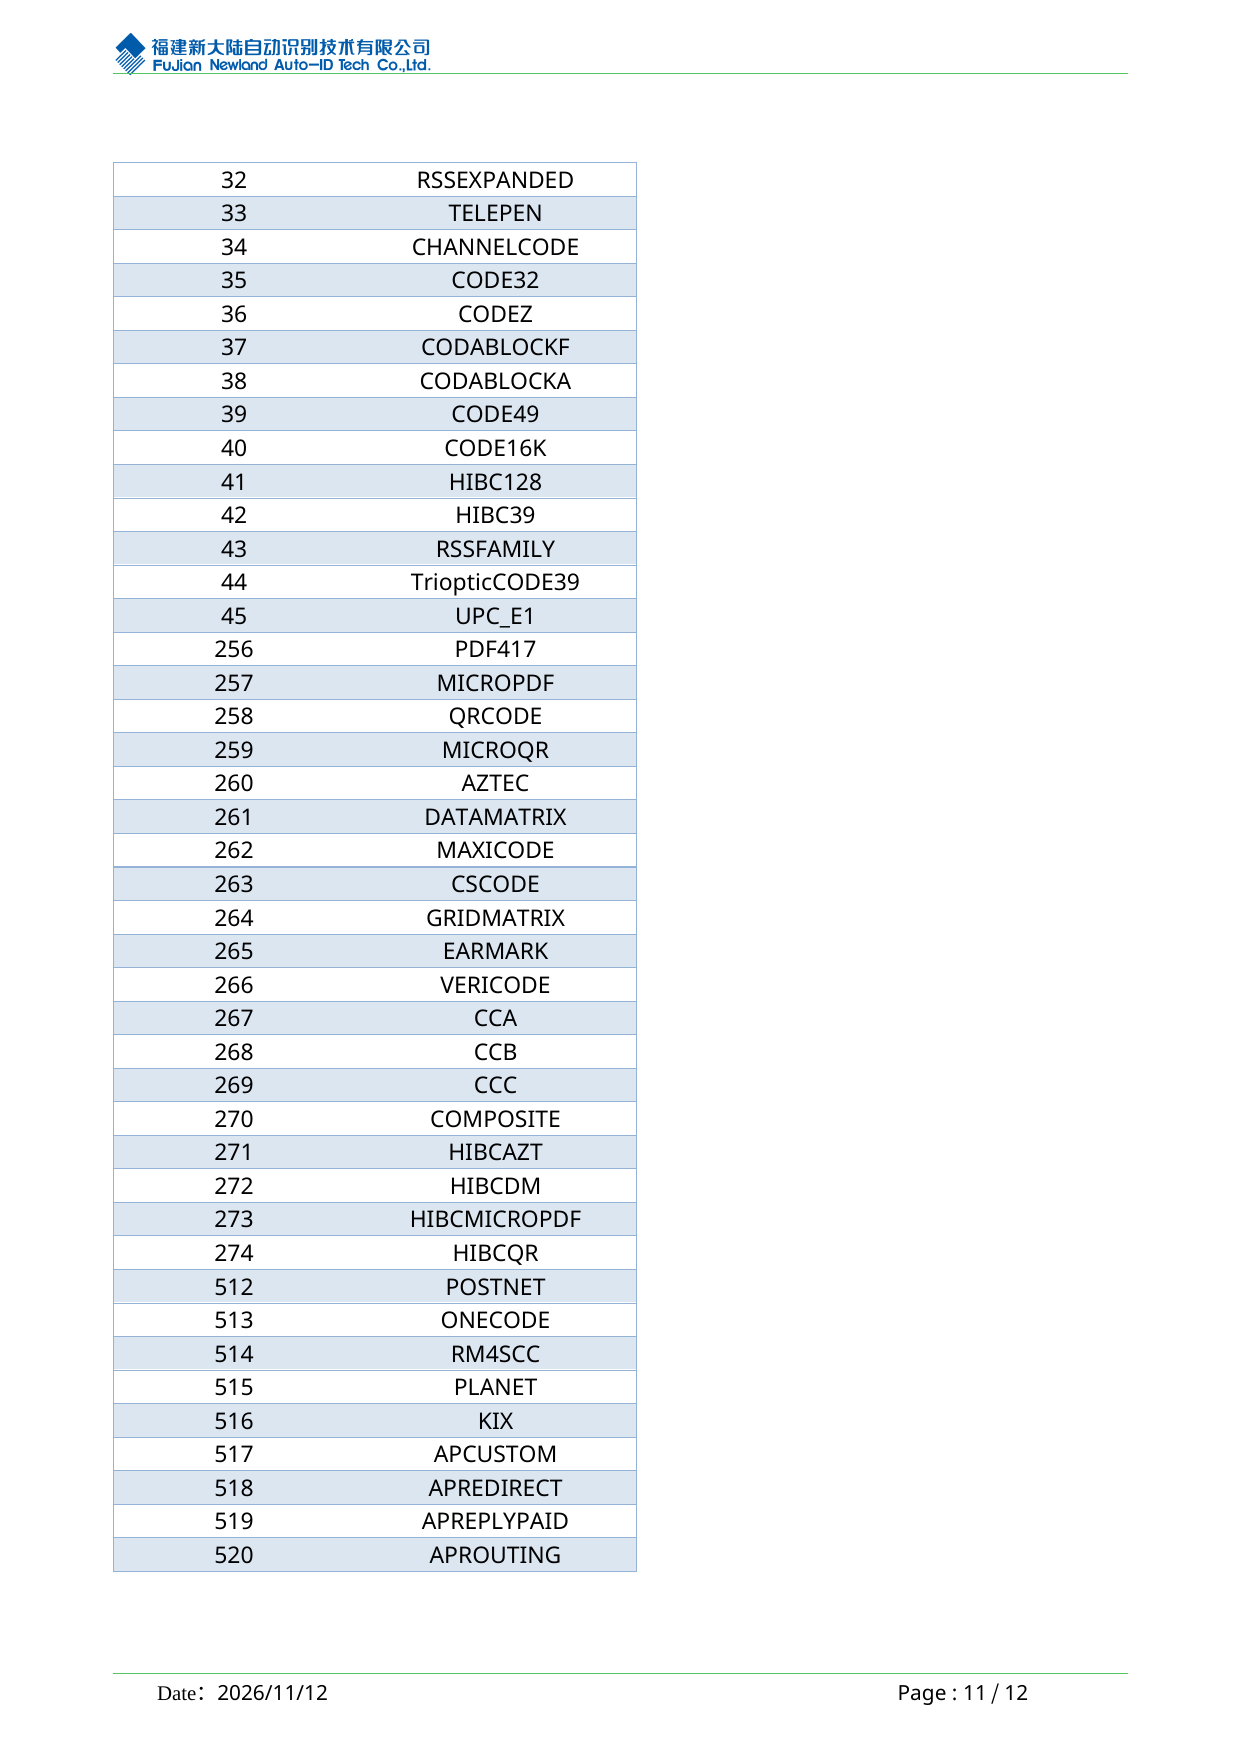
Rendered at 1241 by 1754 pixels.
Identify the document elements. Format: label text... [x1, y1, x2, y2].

table_cell CODABLOCKA [355, 364, 636, 397]
table_cell DATAMATRIX [355, 800, 636, 833]
picture [112, 27, 433, 82]
table_cell 515 [114, 1371, 355, 1403]
table_cell 512 [114, 1270, 355, 1302]
table_cell CHANNELCODE [355, 230, 636, 263]
table_cell 39 [114, 398, 355, 430]
table_cell APROUTING [355, 1538, 636, 1571]
table_cell 258 [114, 700, 355, 732]
table_cell RM4SCC [355, 1337, 636, 1369]
table_cell 517 [114, 1438, 355, 1470]
table_cell 274 [114, 1236, 355, 1269]
table_cell 35 [114, 264, 355, 296]
table_cell 264 [114, 901, 355, 933]
table_cell 34 [114, 230, 355, 263]
table_cell HIBCDM [355, 1169, 636, 1202]
table_cell 513 [114, 1304, 355, 1336]
table_cell HIBCAZT [355, 1136, 636, 1168]
table_cell CSCODE [355, 868, 636, 900]
table_cell RSSFAMILY [355, 532, 636, 564]
table_cell HIBC39 [355, 499, 636, 531]
table_cell PDF417 [355, 633, 636, 665]
table_cell AZTEC [355, 767, 636, 799]
table_cell 269 [114, 1069, 355, 1101]
table_cell RSSEXPANDED [355, 163, 636, 196]
table_cell MICROQR [355, 733, 636, 766]
table_cell EARMARK [355, 935, 636, 967]
table_cell 261 [114, 800, 355, 833]
table_cell 271 [114, 1136, 355, 1168]
table_cell VERICODE [355, 968, 636, 1001]
table_cell 40 [114, 431, 355, 464]
table_cell 266 [114, 968, 355, 1001]
table_cell HIBCQR [355, 1236, 636, 1269]
table_cell 270 [114, 1102, 355, 1135]
table_cell CODEZ [355, 297, 636, 330]
table_cell 268 [114, 1035, 355, 1068]
table_cell 260 [114, 767, 355, 799]
table_cell COMPOSITE [355, 1102, 636, 1135]
table_cell 273 [114, 1203, 355, 1235]
table_cell 44 [114, 566, 355, 598]
table_cell APREPLYPAID [355, 1505, 636, 1537]
table_cell PLANET [355, 1371, 636, 1403]
table_cell KIX [355, 1404, 636, 1437]
table_cell CCA [355, 1002, 636, 1034]
table_cell 37 [114, 331, 355, 363]
table_cell TELEPEN [355, 197, 636, 229]
table_cell HIBC128 [355, 465, 636, 497]
table_cell CCB [355, 1035, 636, 1068]
table_cell CODE49 [355, 398, 636, 430]
table_cell CODE32 [355, 264, 636, 296]
table_cell POSTNET [355, 1270, 636, 1302]
table_cell QRCODE [355, 700, 636, 732]
table_cell ONECODE [355, 1304, 636, 1336]
table_cell 33 [114, 197, 355, 229]
table_cell 262 [114, 834, 355, 866]
table_cell 267 [114, 1002, 355, 1034]
table_cell MICROPDF [355, 666, 636, 699]
table_cell 32 [114, 163, 355, 196]
table_cell HIBCMICROPDF [355, 1203, 636, 1235]
table_cell 41 [114, 465, 355, 497]
table_cell 43 [114, 532, 355, 564]
table_cell 514 [114, 1337, 355, 1369]
table_cell APCUSTOM [355, 1438, 636, 1470]
table_cell 259 [114, 733, 355, 766]
table_cell MAXICODE [355, 834, 636, 866]
table_cell 519 [114, 1505, 355, 1537]
table_cell 516 [114, 1404, 355, 1437]
table_cell 36 [114, 297, 355, 330]
table_cell 42 [114, 499, 355, 531]
table_cell CODE16K [355, 431, 636, 464]
table_cell 45 [114, 599, 355, 632]
table_cell CODABLOCKF [355, 331, 636, 363]
table_cell 38 [114, 364, 355, 397]
table_cell TriopticCODE39 [355, 566, 636, 598]
table_cell 263 [114, 868, 355, 900]
table_cell 520 [114, 1538, 355, 1571]
table_cell 272 [114, 1169, 355, 1202]
table_cell CCC [355, 1069, 636, 1101]
table_cell 256 [114, 633, 355, 665]
table_cell GRIDMATRIX [355, 901, 636, 933]
table_cell UPC_E1 [355, 599, 636, 632]
table_cell 257 [114, 666, 355, 699]
table_cell 265 [114, 935, 355, 967]
table_cell 518 [114, 1471, 355, 1504]
table_cell APREDIRECT [355, 1471, 636, 1504]
